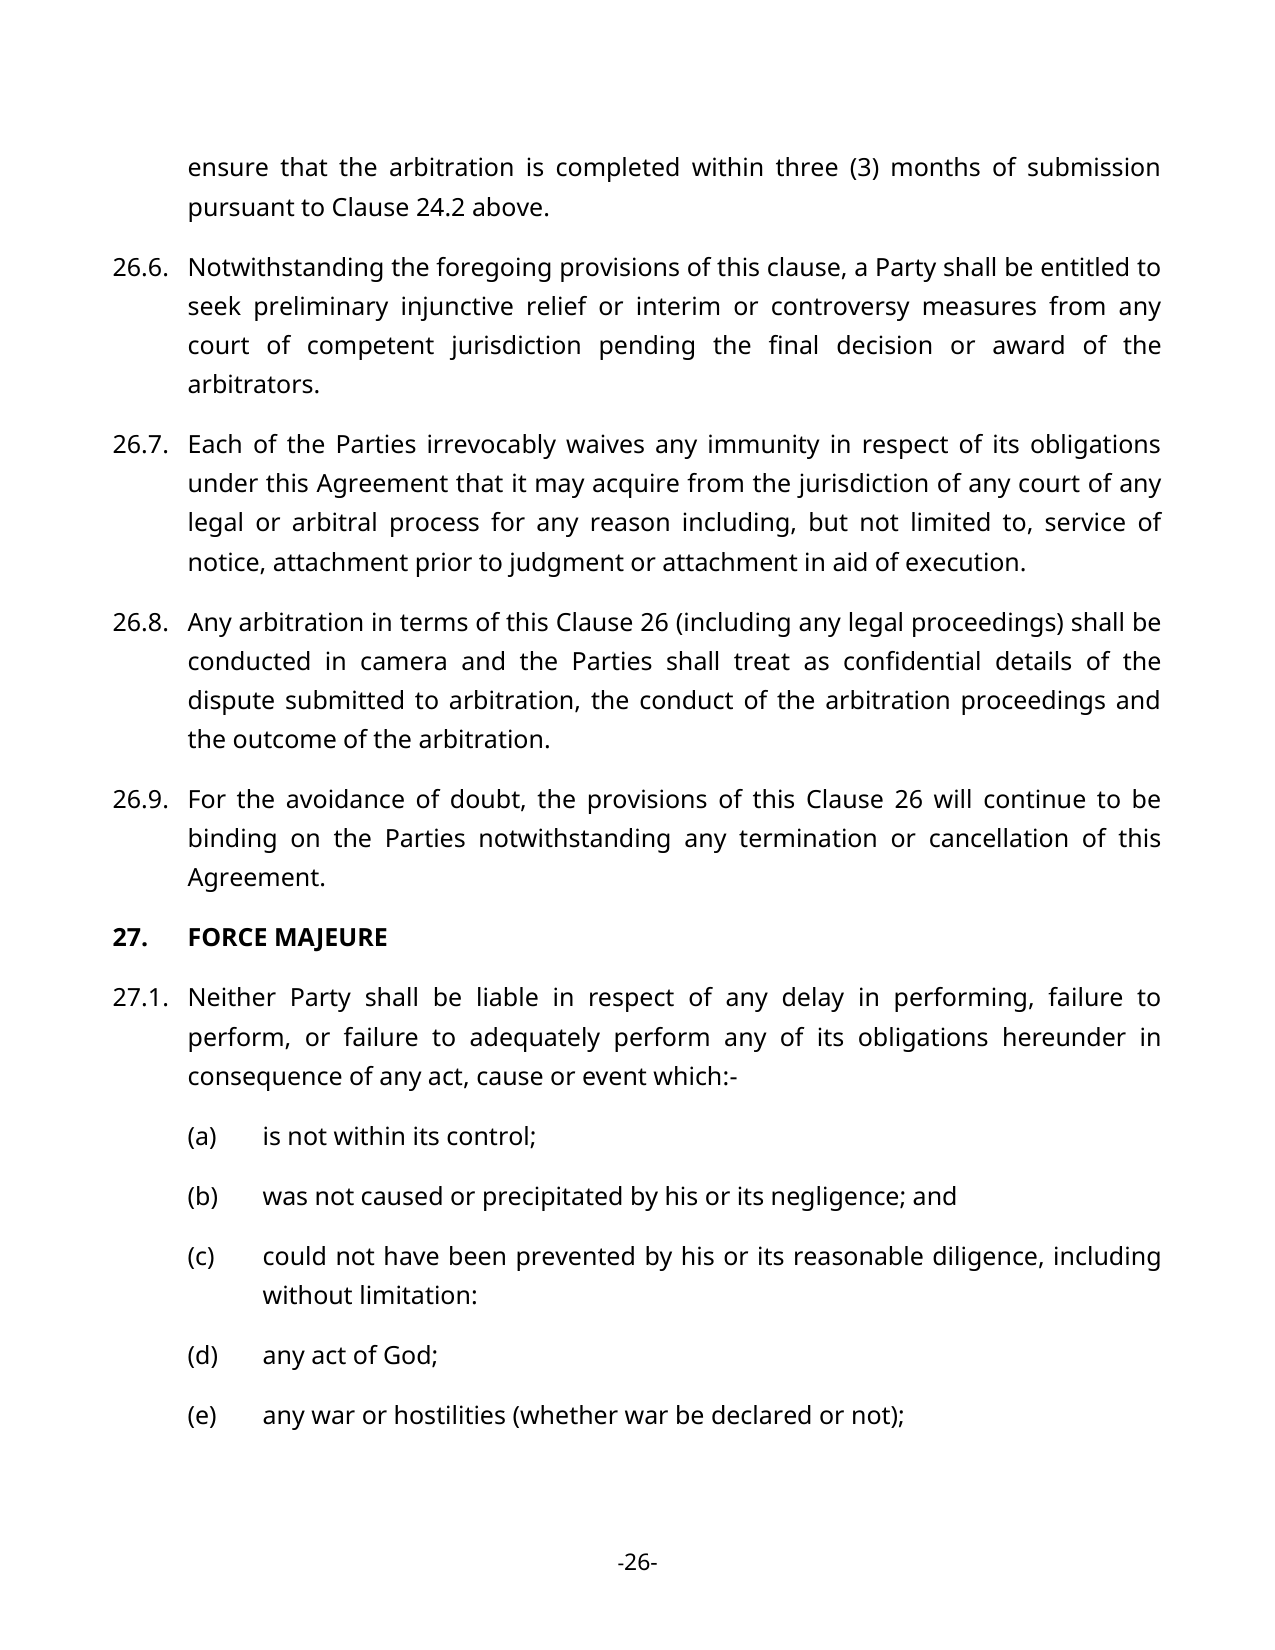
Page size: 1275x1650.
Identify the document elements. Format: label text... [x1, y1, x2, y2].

list Any arbitration in terms of this Clause 26 (including any legal proceedings) shall be conducted in camera and the Parties shall treat as confidential details of the dispute submitted to arbitration, the conduct of the arbitration proceedings and the outcome of the arbitration. [112, 604, 1162, 756]
list is not within its control; [187, 1118, 1162, 1152]
subtitle FORCE MAJEURE [112, 920, 1162, 954]
subtitle Neither Party shall be liable in respect of any delay in performing, failure to perform, or failure to adequately perform any of its obligations hereunder in consequence of any act, cause or event which:- [112, 980, 1162, 1092]
list Notwithstanding the foregoing provisions of this clause, a Party shall be entitled to seek preliminary injunctive relief or interim or controversy measures from any court of competent jurisdiction pending the final decision or award of the arbitrators. [112, 249, 1162, 401]
list was not caused or precipitated by his or its negligence; and [187, 1178, 1162, 1212]
list any act of God; [187, 1337, 1162, 1372]
list any war or hostilities (whether war be declared or not); [187, 1397, 1162, 1432]
list For the avoidance of doubt, the provisions of this Clause 26 will continue to be binding on the Parties notwithstanding any termination or cancellation of this Agreement. [112, 782, 1162, 894]
list could not have been prevented by his or its reasonable diligence, including without limitation: [187, 1238, 1162, 1312]
list Each of the Parties irrevocably waives any immunity in respect of its obligations under this Agreement that it may acquire from the jurisdiction of any court of any legal or arbitral process for any reason including, but not limited to, service of notice, attachment prior to judgment or attachment in aid of execution. [112, 427, 1162, 578]
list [112, 150, 1162, 223]
